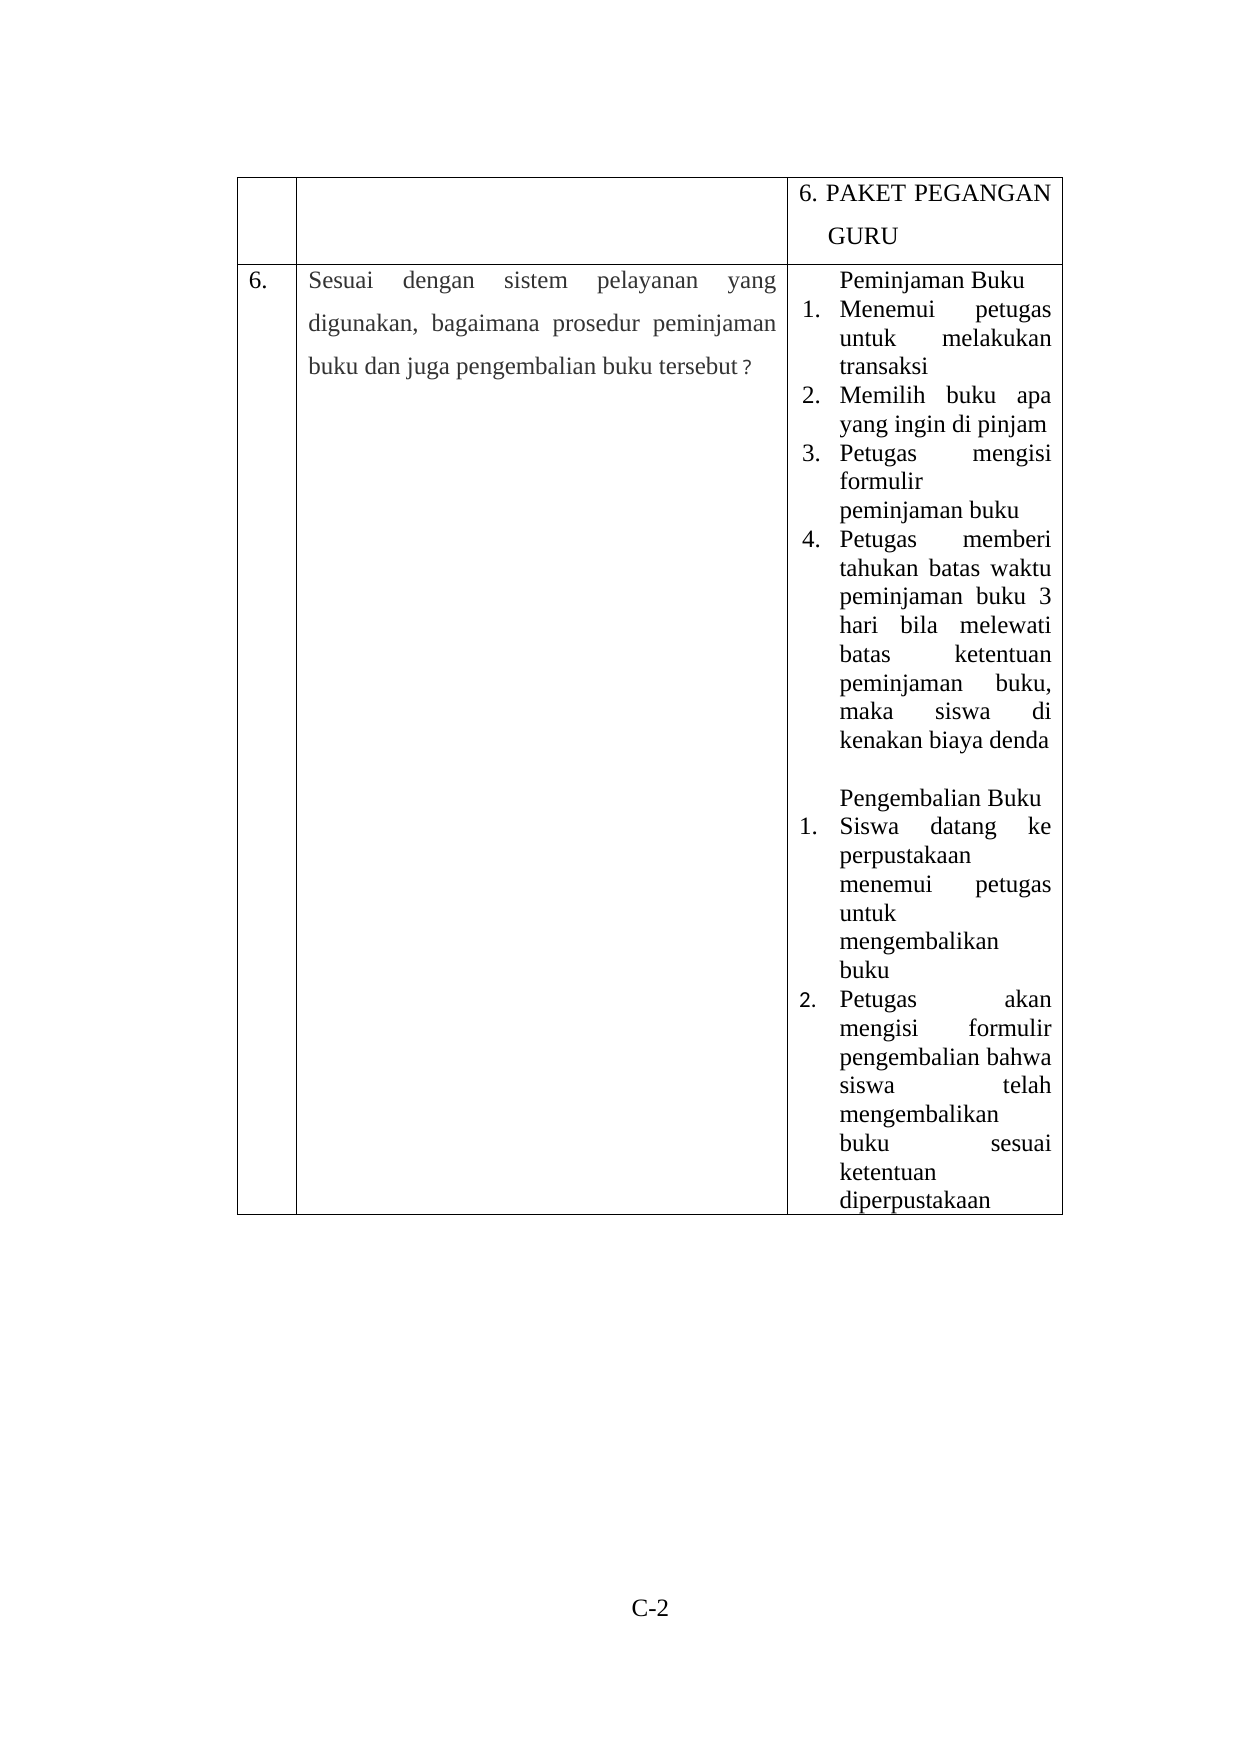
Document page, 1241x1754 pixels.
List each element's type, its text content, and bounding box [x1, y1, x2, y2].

table_cell 6. [238, 265, 296, 1214]
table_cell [297, 178, 787, 264]
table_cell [788, 178, 1062, 264]
table_cell Peminjaman Buku Menemui petugas untuk melakukan transaksi Memilih buku apa yang ingin di pinjam Petugas mengisi formulir peminjaman buku Petugas memberi tahukan batas waktu peminjaman buku 3 hari bila melewati batas ketentuan peminjaman buku, maka siswa di kenakan biaya denda Pengembalian Buku Siswa datang ke perpustakaan menemui petugas untuk mengembalikan buku Petugas akan mengisi formulir pengembalian bahwa siswa telah mengembalikan buku sesuai ketentuan diperpustakaan [788, 265, 1062, 1214]
table_cell Sesuai dengan sistem pelayanan yang digunakan, bagaimana prosedur peminjaman buku dan juga pengembalian buku tersebut ? [297, 265, 787, 1214]
table_cell 5. [238, 178, 296, 264]
